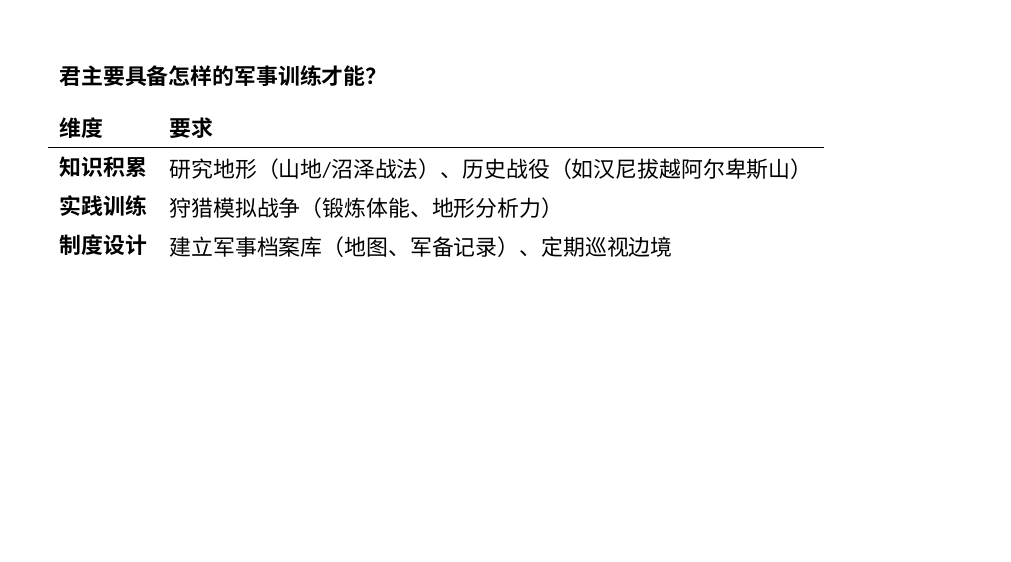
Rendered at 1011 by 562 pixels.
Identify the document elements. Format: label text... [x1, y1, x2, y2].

table_cell 知识积累 [48, 148, 158, 187]
table_cell 狩猎模拟战争（锻炼体能、地形分析力） [158, 188, 824, 227]
table_cell 研究地形（山地/沼泽战法）、历史战役（如汉尼拔越阿尔卑斯山） [158, 148, 824, 187]
table_cell 建立军事档案库（地图、军备记录）、定期巡视边境 [158, 227, 824, 266]
table_header 维度 [48, 110, 158, 147]
text 君主要具备怎样的军事训练才能？ [59, 59, 951, 91]
table_header 要求 [158, 110, 824, 147]
table_cell 实践训练 [48, 188, 158, 227]
table_cell 制度设计 [48, 227, 158, 266]
